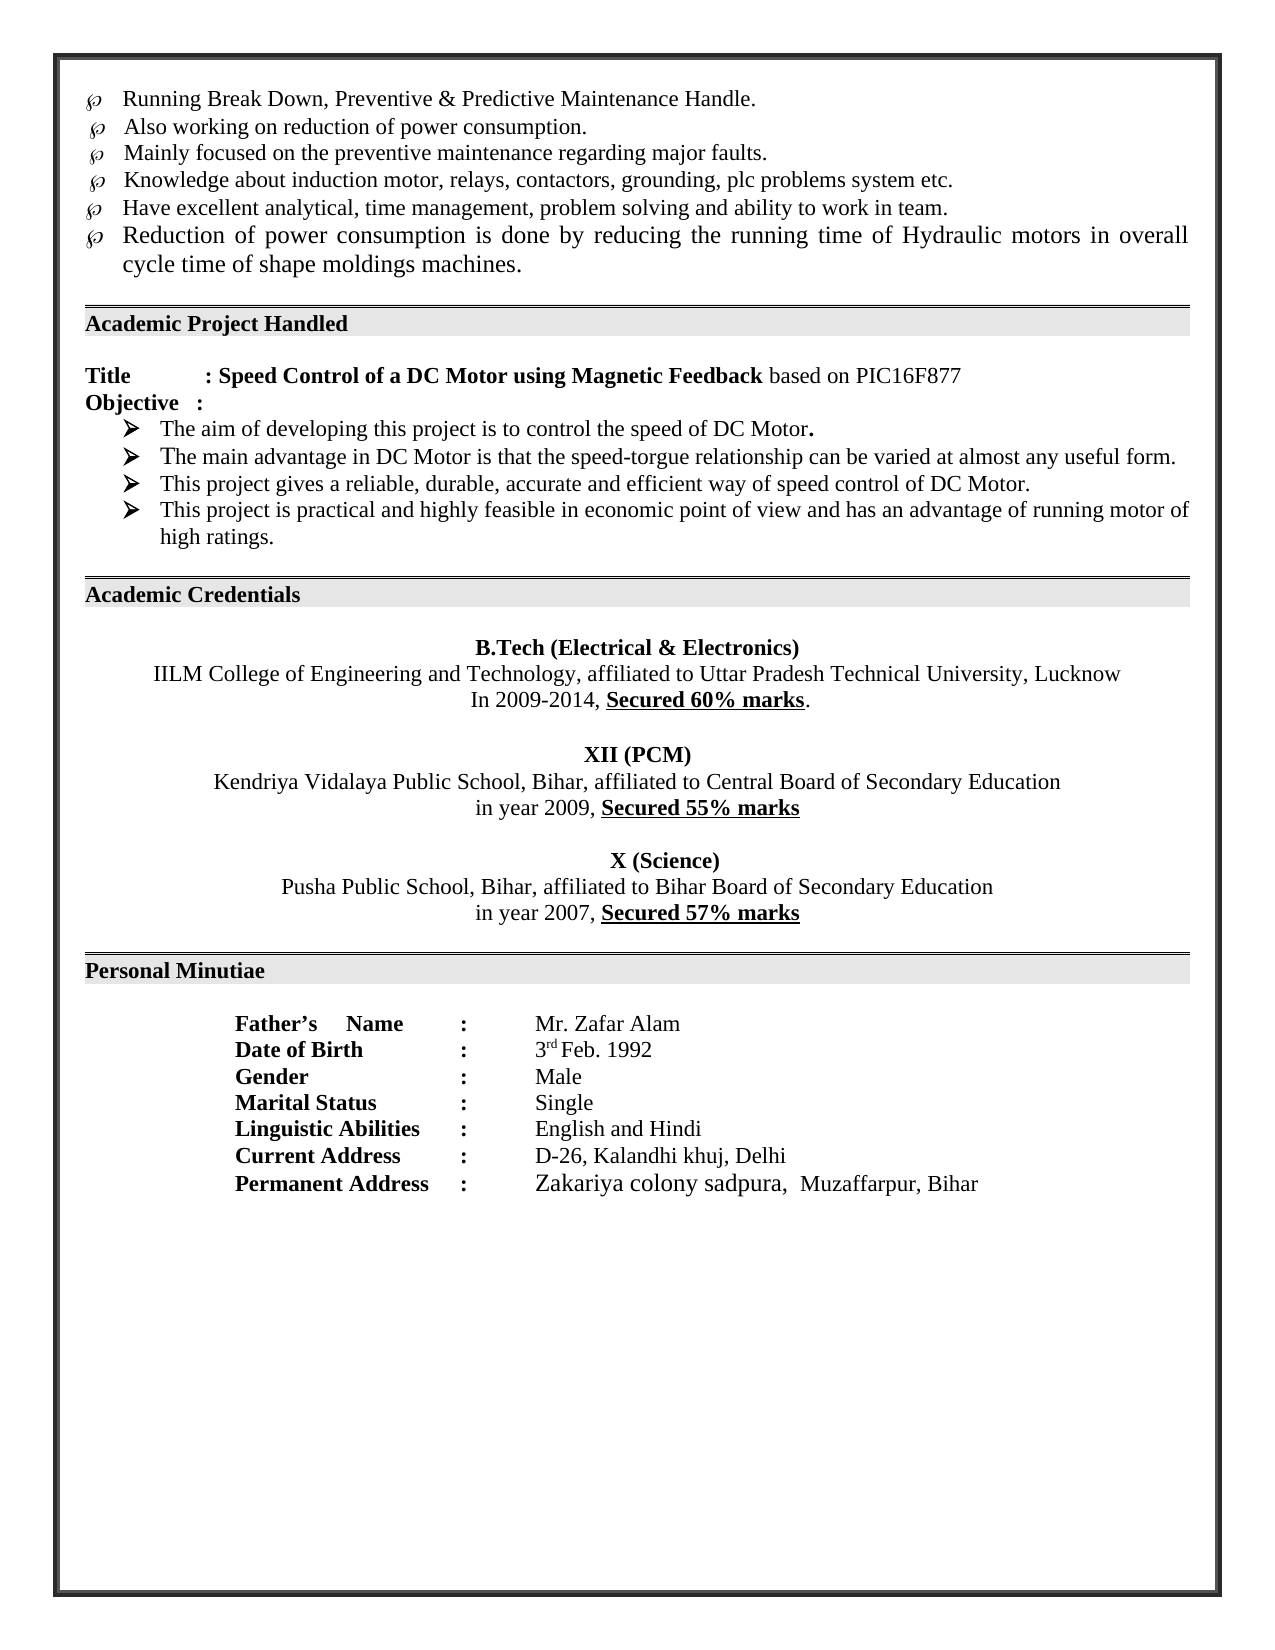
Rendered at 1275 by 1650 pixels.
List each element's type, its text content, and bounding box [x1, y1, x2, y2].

list Knowledge about induction motor, relays, contactors, grounding, plc problems system etc. [88, 166, 1190, 192]
text Permanent Address : Zakariya colony sadpura, Muzaffarpur, Bihar [160, 1168, 1190, 1197]
text Academic Project Handled [85, 308, 1190, 336]
text IILM College of Engineering and Technology, affiliated to Uttar Pradesh Technical University, Lucknow [85, 660, 1190, 686]
text In 2009-2014, Secured 60% marks. [85, 686, 1190, 713]
list This project is practical and highly feasible in economic point of view and has an advantage of running motor of high ratings. [122, 497, 1190, 549]
text Linguistic Abilities : English and Hindi [160, 1116, 1190, 1142]
text Title : Speed Control of a DC Motor using Magnetic Feedback based on PIC16F877 [85, 362, 1190, 389]
text Date of Birth : 3rd Feb. 1992 [160, 1036, 1190, 1063]
text Marital Status : Single [160, 1089, 1190, 1116]
list Also working on reduction of power consumption. [88, 113, 1190, 139]
list This project gives a reliable, durable, accurate and efficient way of speed control of DC Motor. [122, 470, 1190, 497]
text Academic Credentials [85, 579, 1190, 607]
text X (Science) [535, 847, 1190, 873]
list Have excellent analytical, time management, problem solving and ability to work in team. [85, 194, 1190, 221]
text XII (PCM) [85, 741, 1190, 768]
text Kendriya Vidalaya Public School, Bihar, affiliated to Central Board of Secondary Education in year 2009, Secured 55% marks [85, 768, 1190, 820]
list Mainly focused on the preventive maintenance regarding major faults. [88, 139, 1190, 166]
text Personal Minutiae [85, 955, 1190, 984]
text Gender : Male [160, 1063, 1190, 1089]
list The aim of developing this project is to control the speed of DC Motor. [122, 415, 1190, 441]
text Current Address : D-26, Kalandhi khuj, Delhi [160, 1142, 1190, 1168]
text B.Tech (Electrical & Electronics) [85, 633, 1190, 660]
list Reduction of power consumption is done by reducing the running time of Hydraulic motors in overall cycle time of shape moldings machines. [85, 221, 1190, 278]
text Objective : [85, 389, 1190, 415]
list Running Break Down, Preventive & Predictive Maintenance Handle. [85, 85, 1190, 111]
text Father’s Name : Mr. Zafar Alam [160, 1010, 1190, 1036]
list The main advantage in DC Motor is that the speed-torgue relationship can be varied at almost any useful form. [122, 441, 1190, 470]
text Pusha Public School, Bihar, affiliated to Bihar Board of Secondary Education in year 2007, Secured 57% marks [85, 873, 1190, 926]
